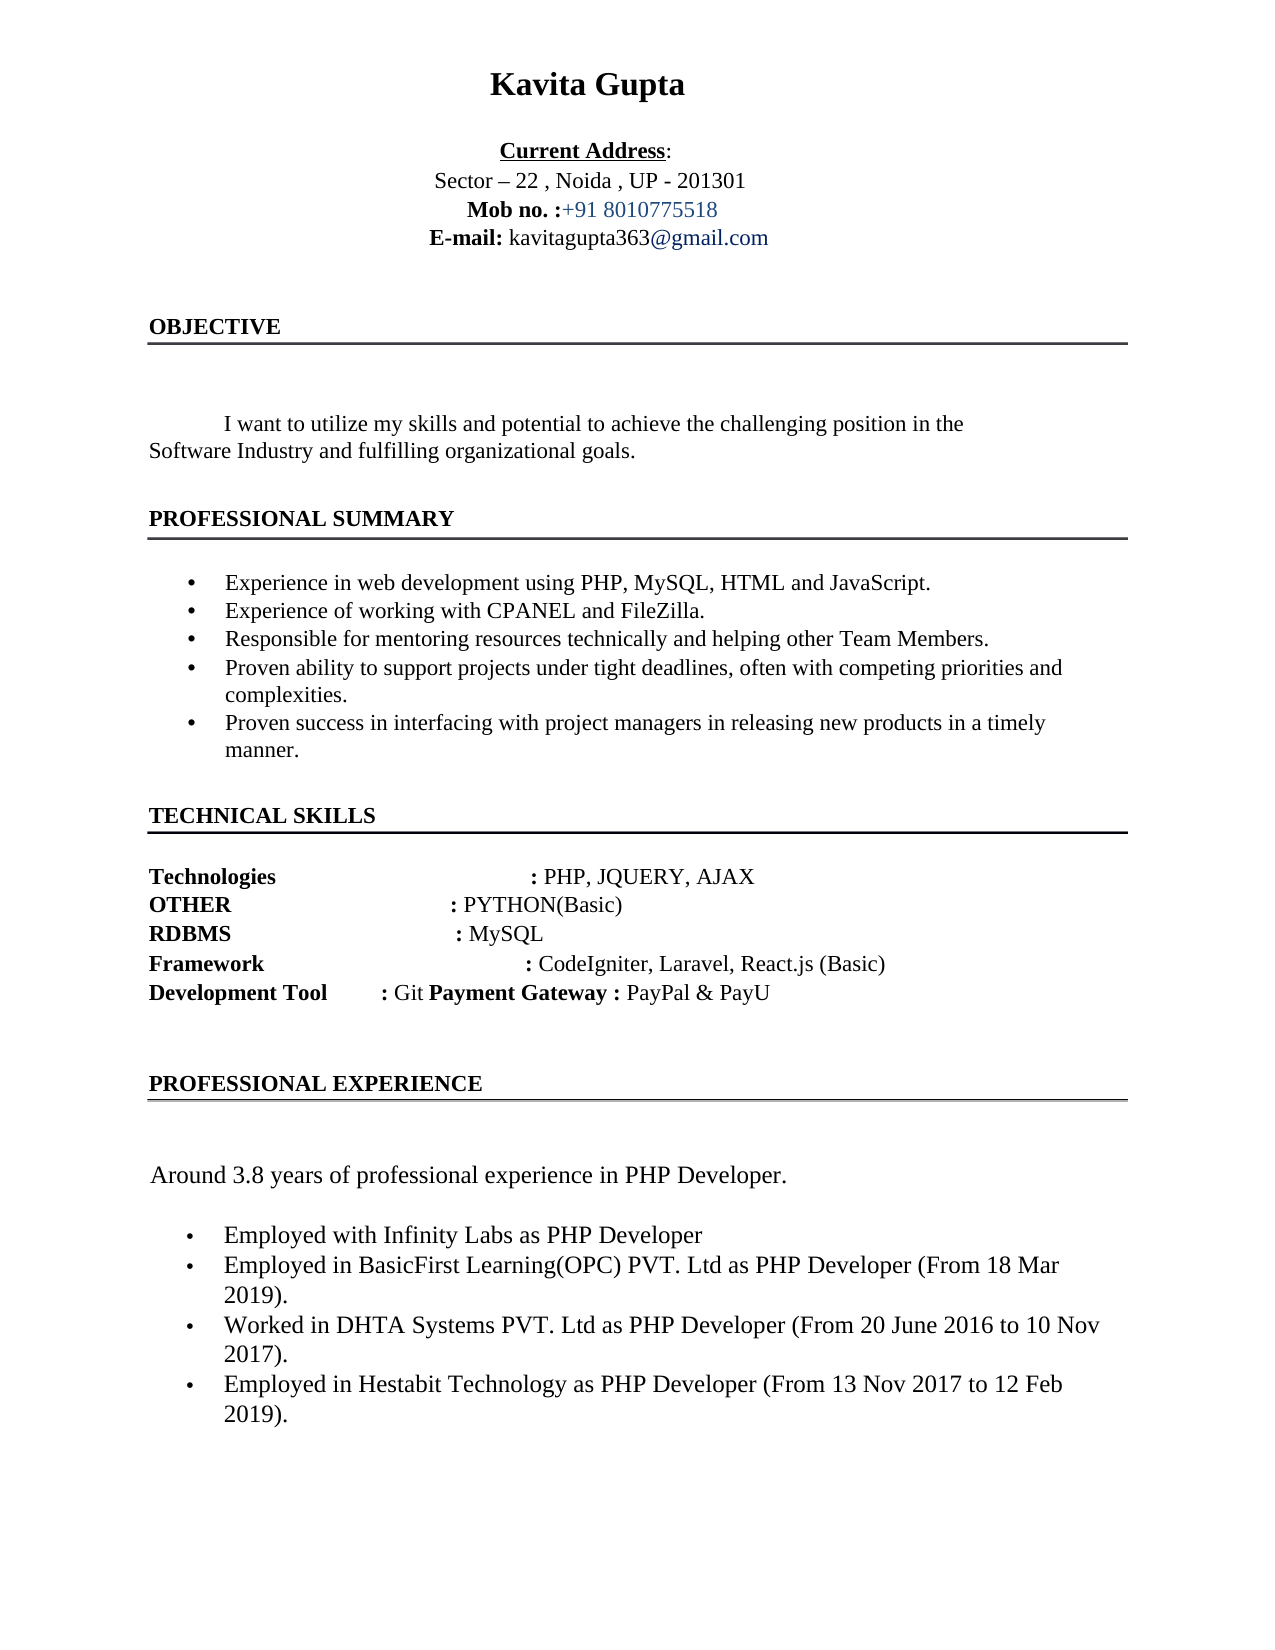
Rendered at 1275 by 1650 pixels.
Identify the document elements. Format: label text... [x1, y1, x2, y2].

text I want to utilize my skills and potential to achieve the challenging position in the Software Industry and fulfilling organizational goals. [148, 410, 1053, 463]
text Technologies : PHP, JQUERY, AJAX [148, 863, 1102, 889]
list Proven ability to support projects under tight deadlines, often with competing priorities and complexities. [187, 654, 1102, 707]
list Responsible for mentoring resources technically and helping other Team Members. [187, 625, 1102, 652]
text Framework : CodeIgniter, Laravel, React.js (Basic) [148, 951, 1102, 977]
text Kavita Gupta [150, 64, 1025, 103]
text OTHER : PYTHON(Basic) [148, 891, 1102, 918]
subtitle OBJECTIVE [148, 313, 1102, 340]
text Mob no. :+91 8010775518 [150, 196, 1102, 222]
list Experience of working with CPANEL and FileZilla. [187, 597, 1102, 623]
subtitle PROFESSIONAL EXPERIENCE [148, 1070, 1102, 1096]
text E-mail: kavitagupta363@gmail.com [150, 224, 1048, 251]
subtitle TECHNICAL SKILLS [148, 803, 1102, 829]
list Employed in BasicFirst Learning(OPC) PVT. Ltd as PHP Developer (From 18 Mar 2019). [186, 1250, 1102, 1308]
text Development Tool : Git Payment Gateway : PayPal & PayU [148, 979, 1102, 1006]
text RDBMS : MySQL [148, 920, 1102, 947]
text Sector – 22 , Noida , UP - 201301 [150, 167, 1030, 194]
subtitle PROFESSIONAL SUMMARY [148, 506, 1102, 532]
list Employed in Hestabit Technology as PHP Developer (From 13 Nov 2017 to 12 Feb 2019). [186, 1369, 1102, 1427]
list Experience in web development using PHP, MySQL, HTML and JavaScript. [187, 569, 1102, 595]
list Worked in DHTA Systems PVT. Ltd as PHP Developer (From 20 June 2016 to 10 Nov 2017). [186, 1310, 1102, 1368]
text Current Address: [150, 136, 1102, 164]
text Around 3.8 years of professional experience in PHP Developer. [150, 1160, 1102, 1189]
list Employed with Infinity Labs as PHP Developer [186, 1220, 1102, 1249]
list Proven success in interfacing with project managers in releasing new products in a timely manner. [187, 709, 1102, 763]
